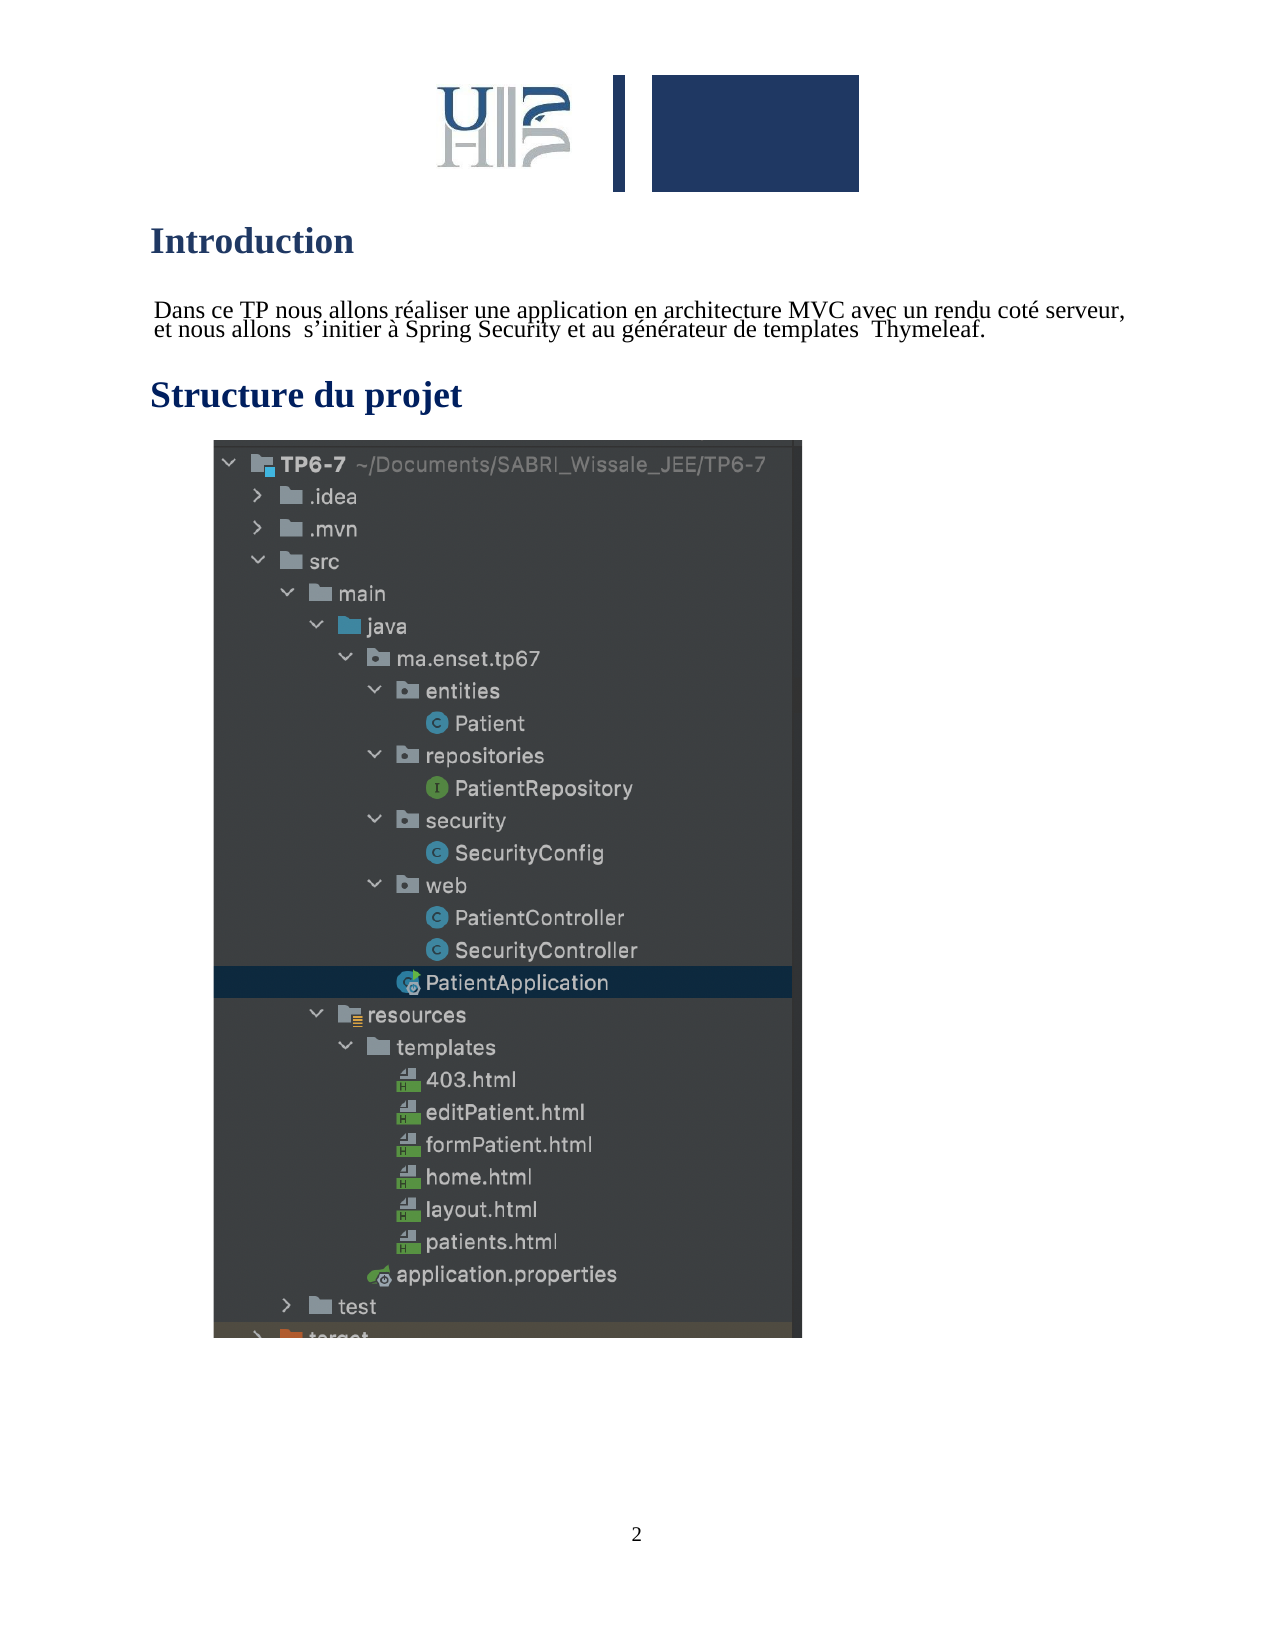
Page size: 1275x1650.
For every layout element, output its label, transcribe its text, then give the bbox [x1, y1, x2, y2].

text Introduction [150, 219, 1173, 262]
text Structure du projet [150, 373, 1173, 416]
picture [213, 440, 803, 1338]
picture [436, 84, 572, 169]
